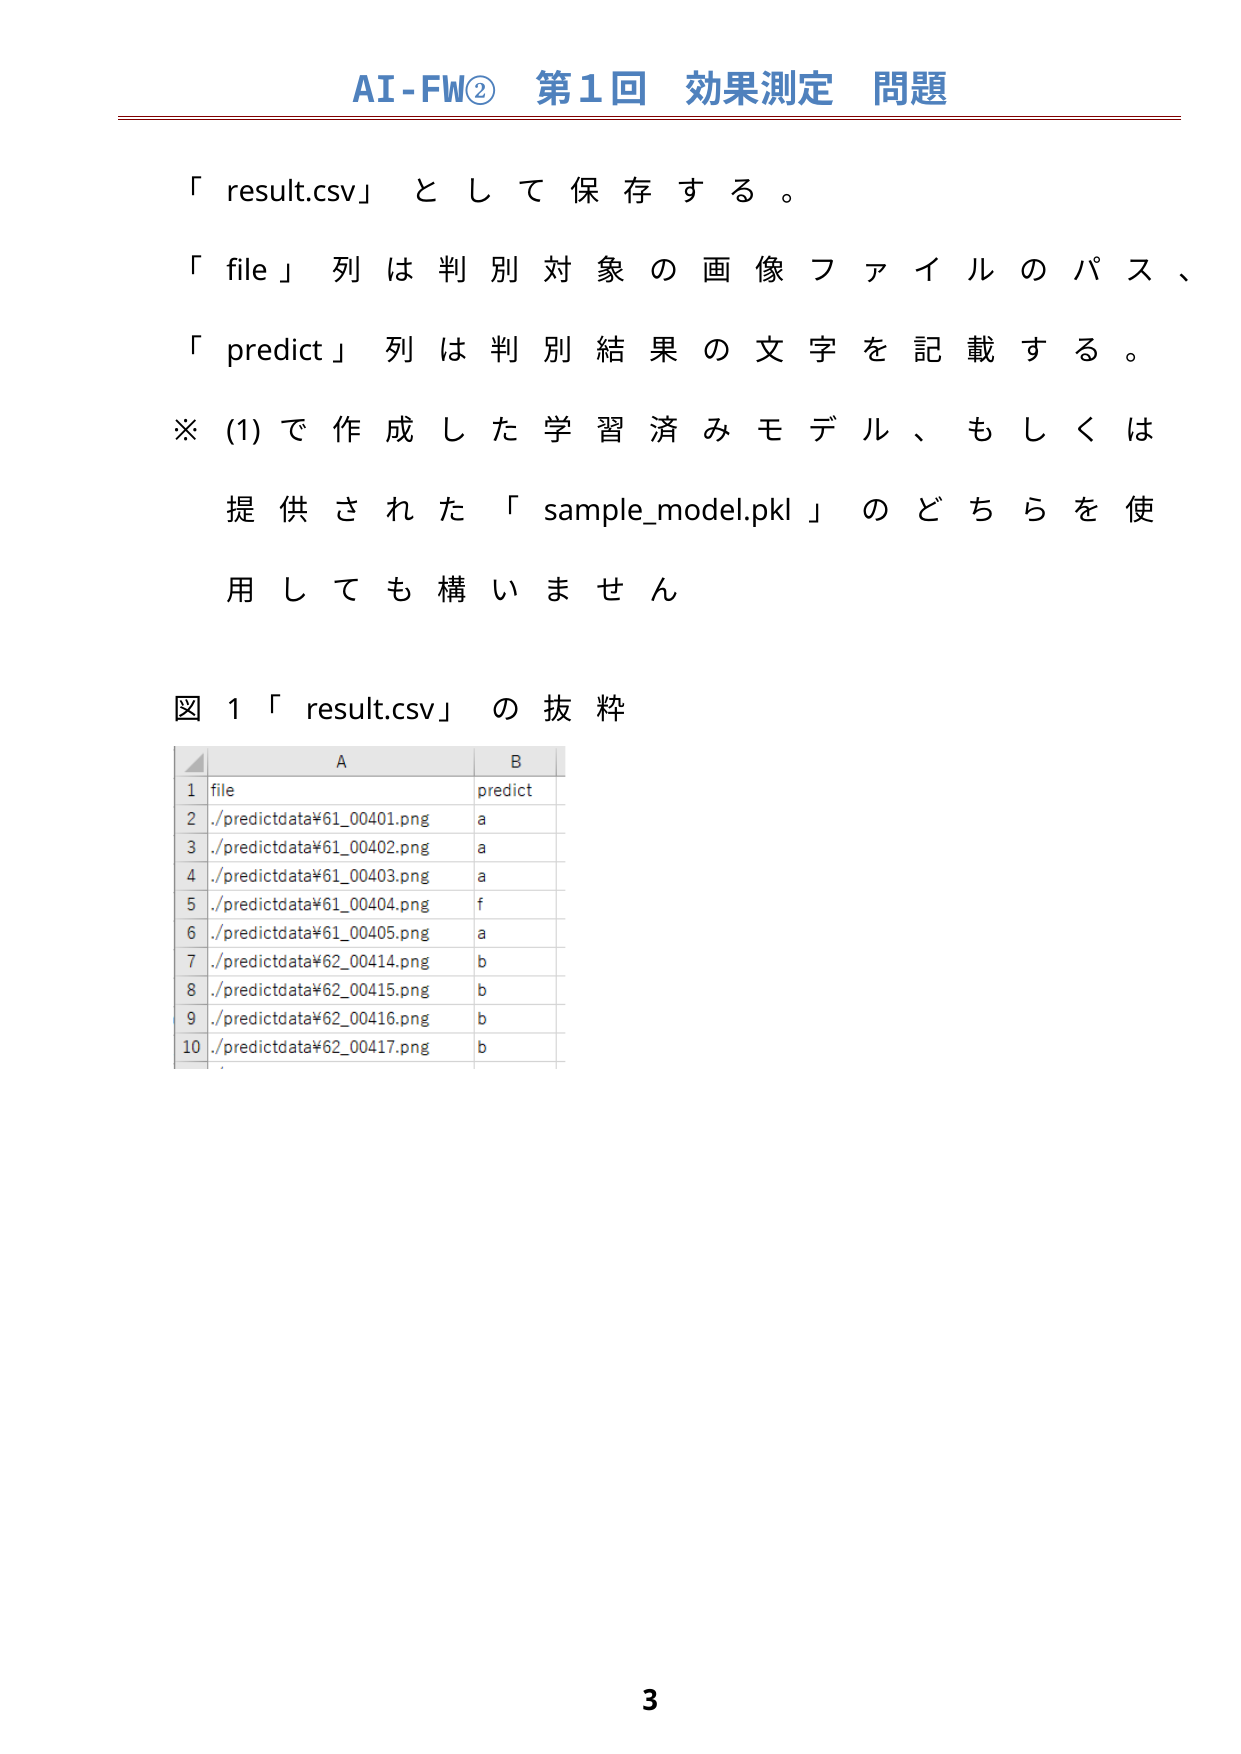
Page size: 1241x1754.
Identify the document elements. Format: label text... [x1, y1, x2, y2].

text 図1 「result.csv」の抜粋 [164, 667, 1179, 747]
list (1)で作成した学習済みモデル、もしくは提供された「sample_model.pkl」のどちらを使用しても構いません [164, 388, 1179, 627]
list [120, 148, 1179, 388]
picture [173, 746, 566, 1069]
